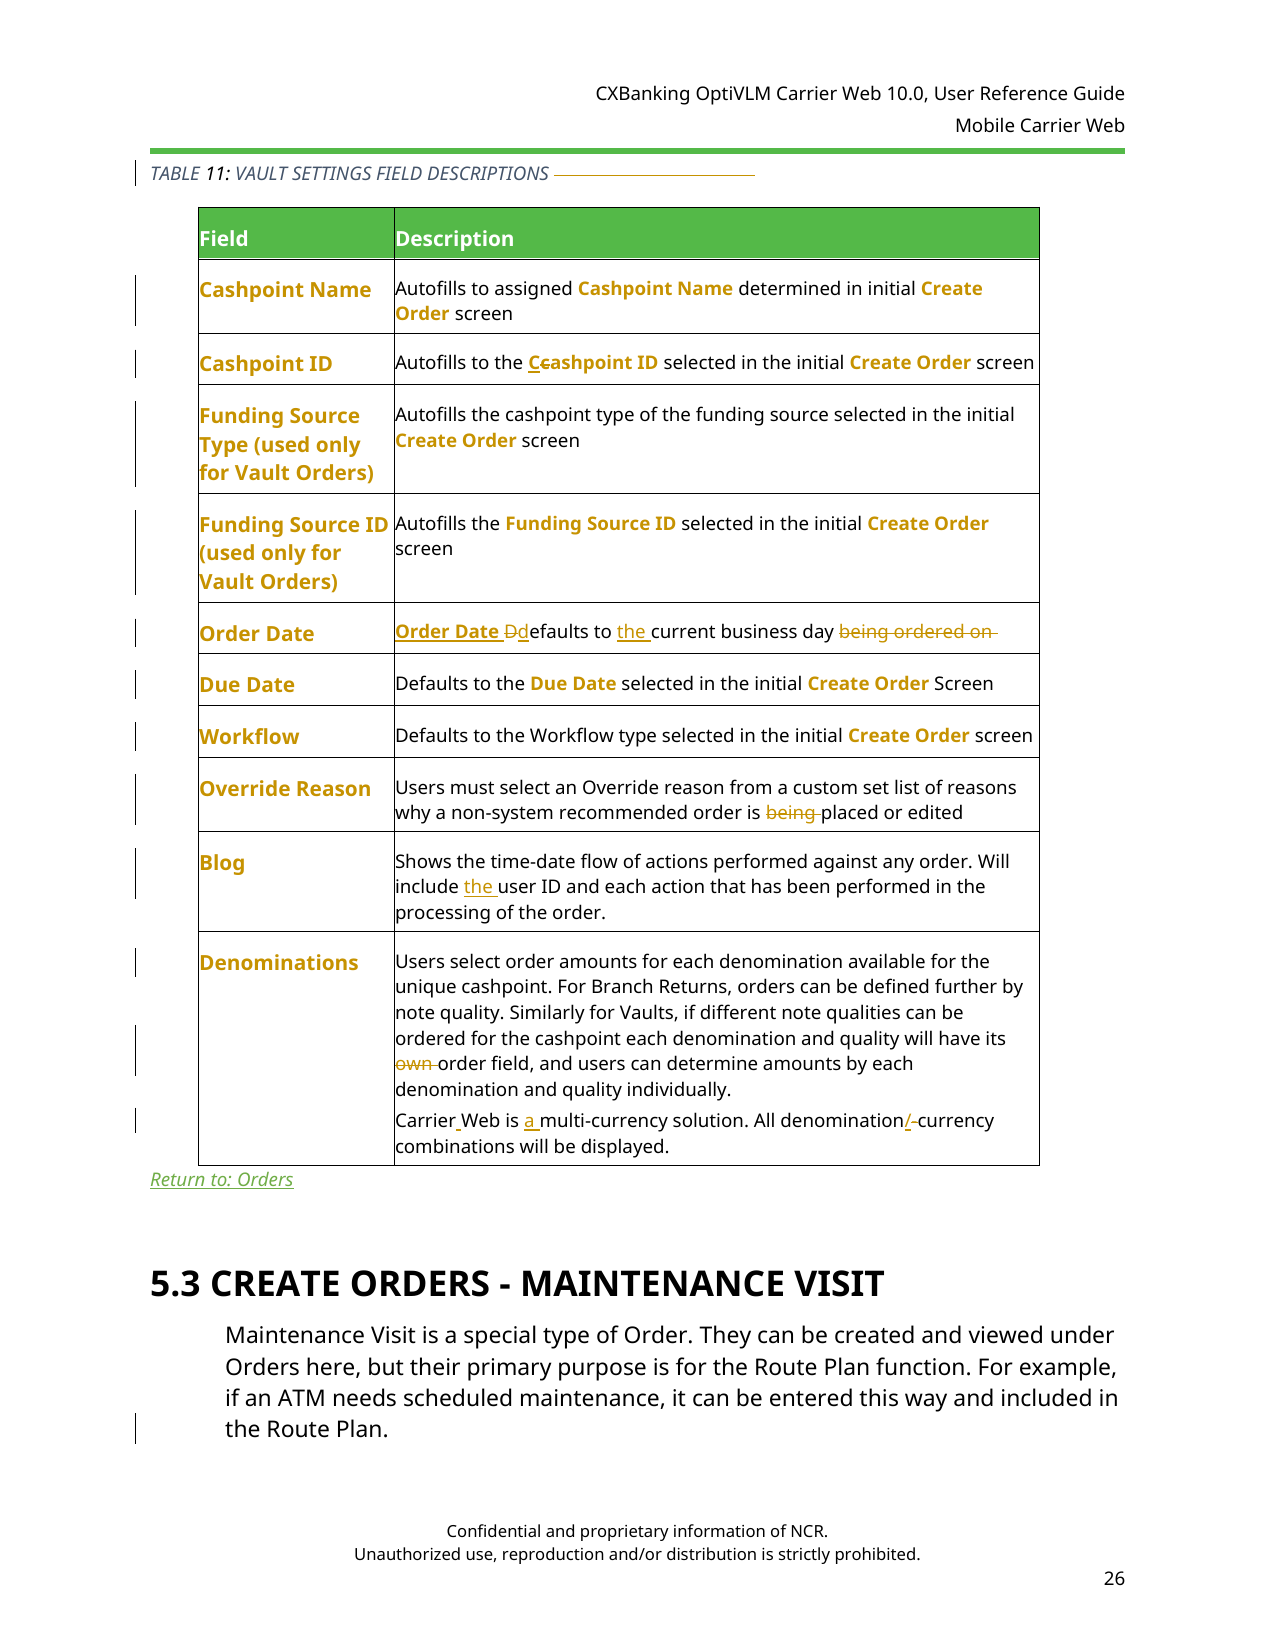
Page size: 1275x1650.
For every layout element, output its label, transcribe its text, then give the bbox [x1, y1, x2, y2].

table_cell Defaults to the Workflow type selected in the initial Create Order screen [395, 706, 1039, 757]
table_cell Shows the time-date flow of actions performed against any order. Will include user ID and each action that has been performed in the processing of the order. [395, 832, 1039, 931]
table_cell Order Date [199, 603, 394, 653]
table_cell Blog [199, 832, 394, 931]
table_cell Autofills the cashpoint type of the funding source selected in the initial Create Order screen [395, 385, 1039, 493]
text Maintenance Visit is a special type of Order. They can be created and viewed under Orders here, but their primary purpose is for the Route Plan function. For example, if an ATM needs scheduled maintenance, it can be entered this way and included in the Route Plan. [225, 1319, 1125, 1444]
table_cell Cashpoint ID [199, 334, 394, 384]
table_cell Workflow [199, 706, 394, 757]
table_cell Defaults to the Due Date selected in the initial Create Order Screen [395, 654, 1039, 705]
table_cell Users must select an Override reason from a custom set list of reasons why a non-system recommended order is placed or edited [395, 758, 1039, 831]
table_cell Autofills the Funding Source ID selected in the initial Create Order screen [395, 494, 1039, 602]
table_cell Denominations [199, 932, 394, 1165]
table_header Description [395, 208, 1039, 258]
table_cell Cashpoint Name [199, 260, 394, 332]
table_cell Autofills to assigned Cashpoint Name determined in initial Create Order screen [395, 260, 1039, 332]
text TABLE 11: VAULT SETTINGS FIELD DESCRIPTIONS [150, 160, 1125, 186]
table_cell Due Date [199, 654, 394, 705]
table_header Field [199, 208, 394, 258]
table_cell efaults to current business day [395, 603, 1039, 653]
table_cell Funding Source ID (used only for Vault Orders) [199, 494, 394, 602]
table_cell Autofills to the ashpoint ID selected in the initial Create Order screen [395, 334, 1039, 384]
subtitle CREATE ORDERS - MAINTENANCE VISIT [150, 1258, 1125, 1307]
table_cell Override Reason [199, 758, 394, 831]
table_cell Users select order amounts for each denomination available for the unique cashpoint. For Branch Returns, orders can be defined further by note quality. Similarly for Vaults, if different note qualities can be ordered for the cashpoint each denomination and quality will have its order field, and users can determine amounts by each denomination and quality individually. CarrierWeb is multi-currency solution. All denominationcurrency combinations will be displayed. [395, 932, 1039, 1165]
table_cell Funding Source Type (used only for Vault Orders) [199, 385, 394, 493]
text Return to: Orders [150, 1166, 1125, 1191]
